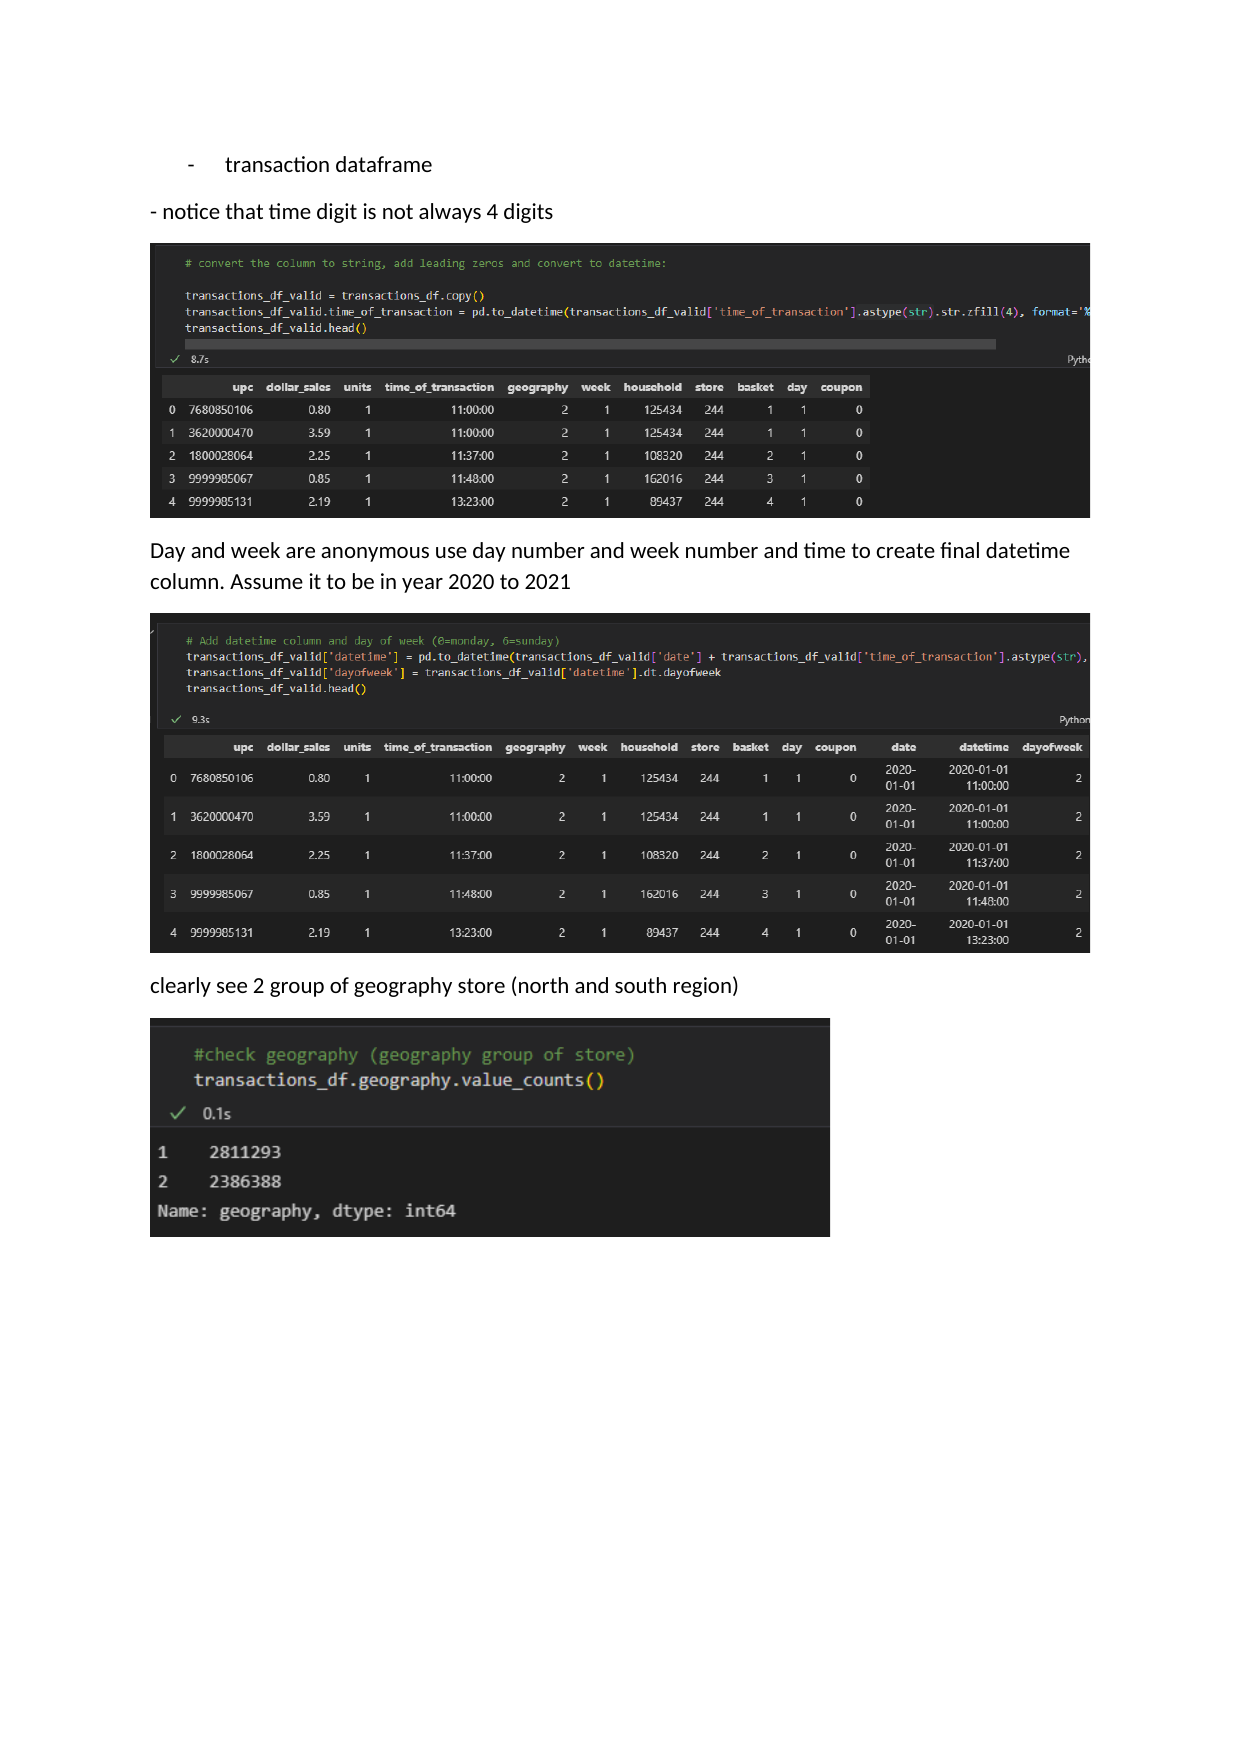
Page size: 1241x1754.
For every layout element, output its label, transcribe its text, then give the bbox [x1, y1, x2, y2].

picture [150, 1018, 831, 1237]
text - notice that time digit is not always 4 digits [150, 197, 1090, 225]
text clearly see 2 group of geography store (north and south region) [150, 971, 1090, 999]
list transaction dataframe [187, 150, 1090, 178]
text Day and week are anonymous use day number and week number and time to create final datetime column. Assume it to be in year 2020 to 2021 [150, 537, 1090, 595]
picture [150, 243, 1091, 518]
picture [150, 613, 1091, 953]
